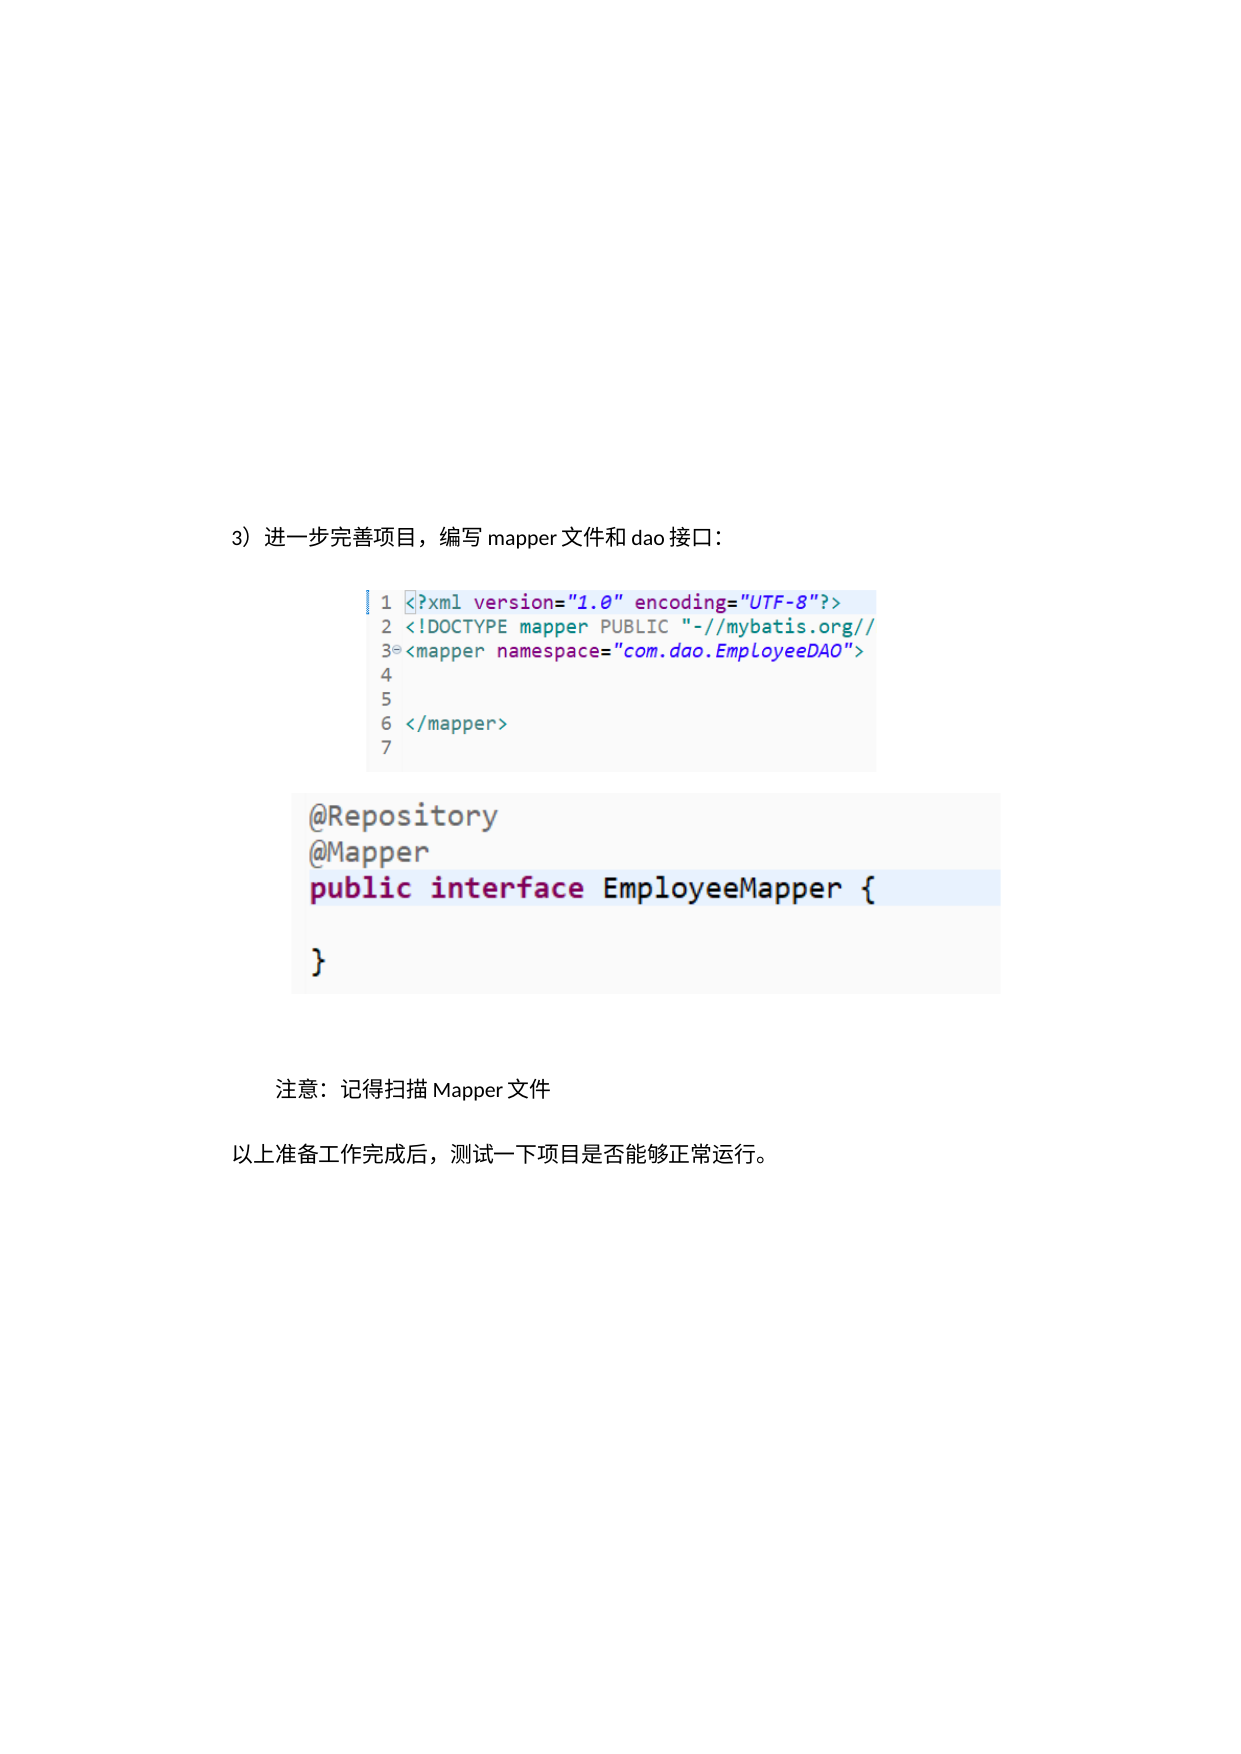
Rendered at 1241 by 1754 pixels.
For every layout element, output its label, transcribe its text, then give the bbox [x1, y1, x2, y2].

text 注意：记得扫描Mapper文件 [187, 1072, 1053, 1104]
text 3）进一步完善项目，编写mapper文件和dao接口： [187, 519, 1053, 552]
picture [366, 588, 877, 772]
text 以上准备工作完成后，测试一下项目是否能够正常运行。 [187, 1137, 1053, 1169]
picture [291, 793, 1001, 994]
